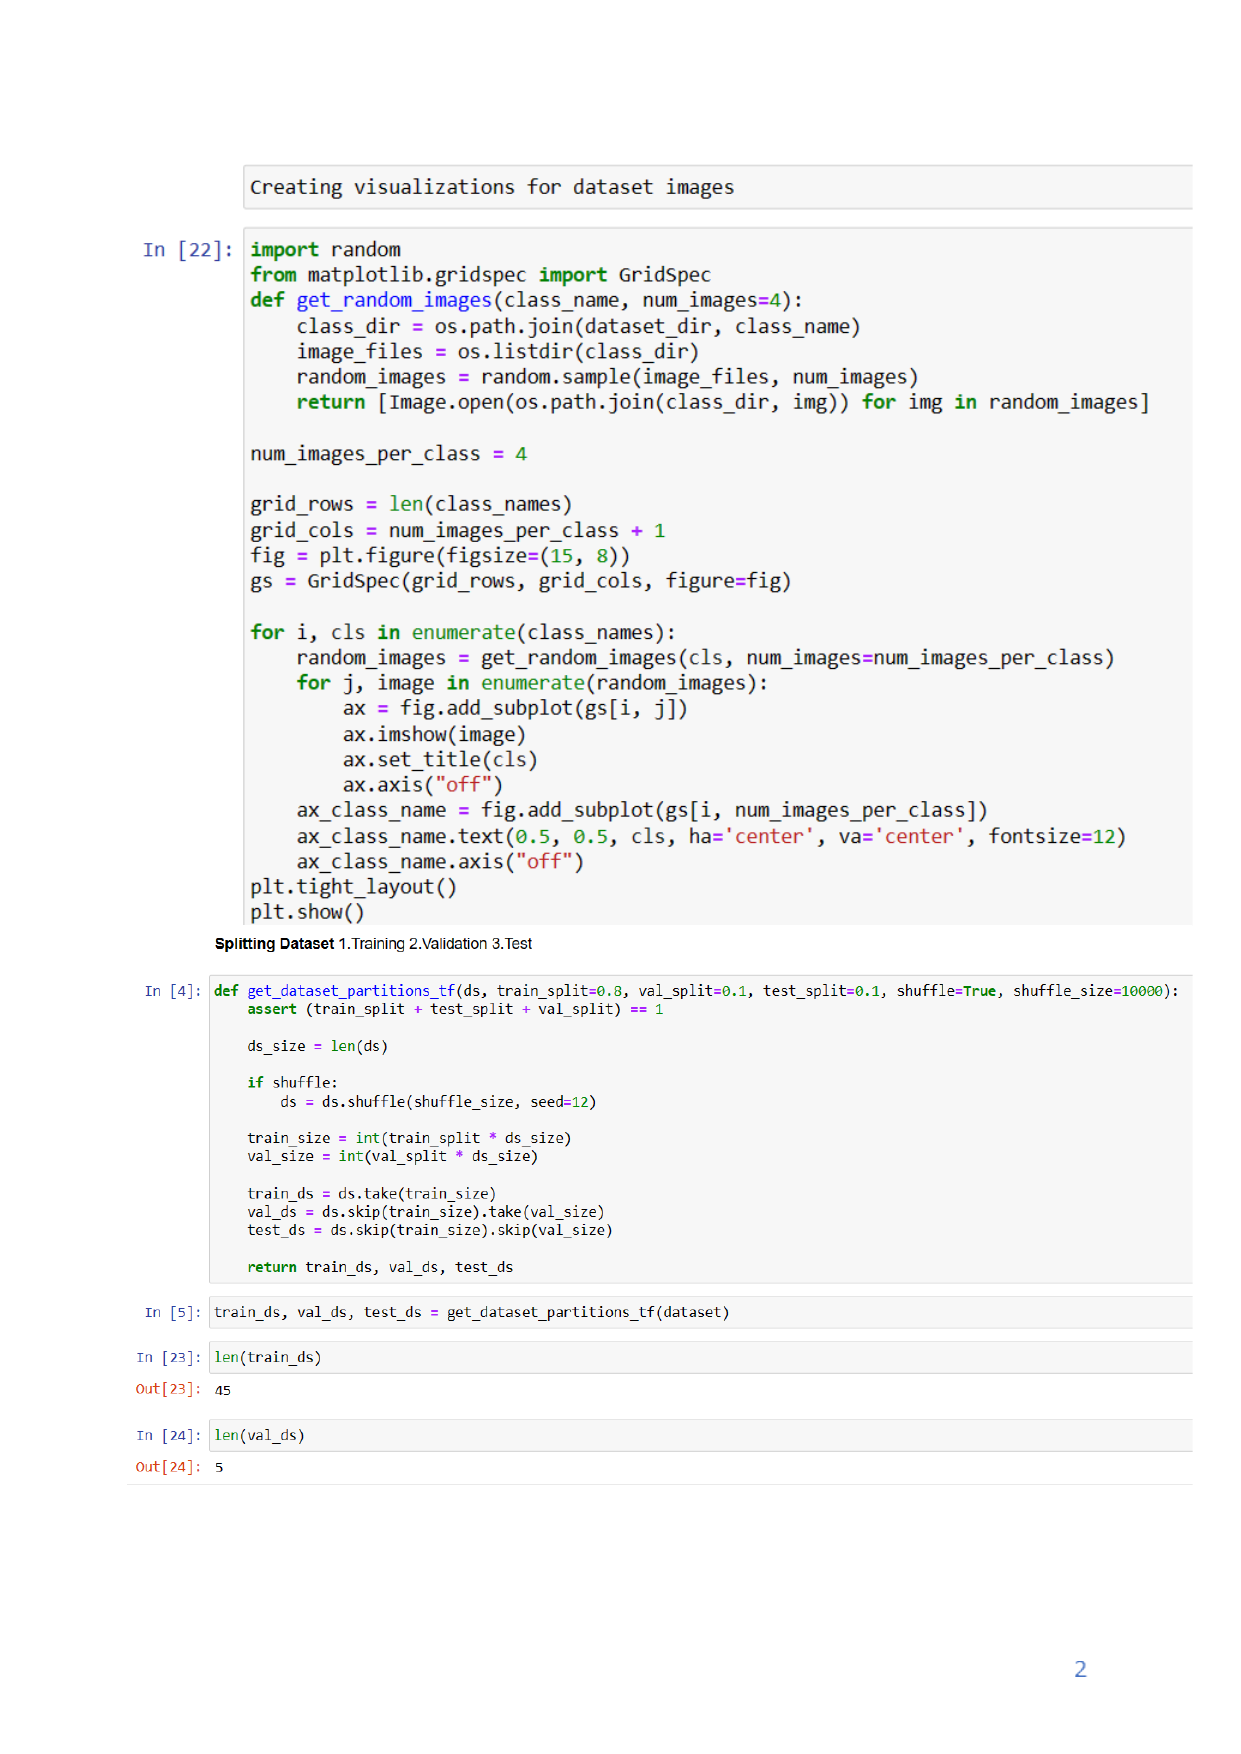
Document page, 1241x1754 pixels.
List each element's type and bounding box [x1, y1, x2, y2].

picture [127, 164, 1193, 1485]
picture [1075, 1661, 1088, 1677]
